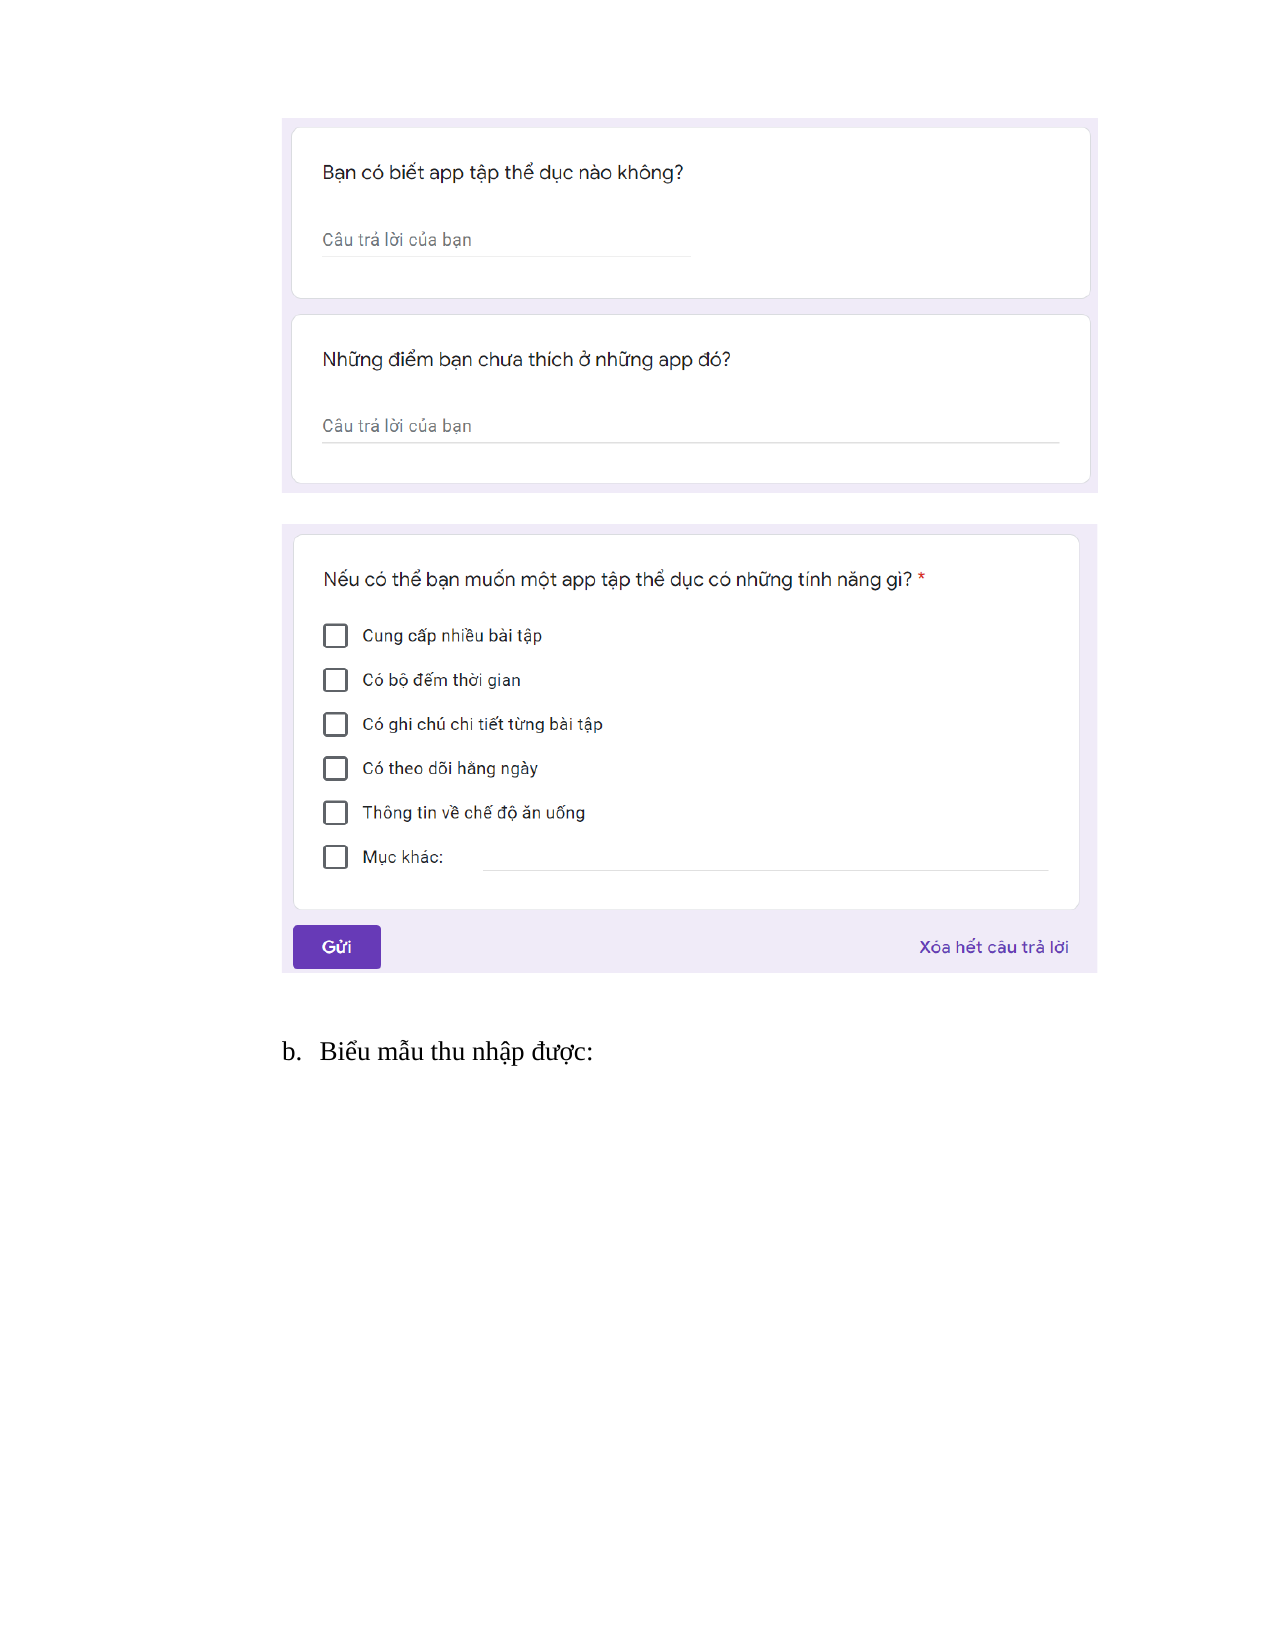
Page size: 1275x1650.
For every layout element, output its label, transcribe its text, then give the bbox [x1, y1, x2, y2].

picture [281, 118, 1098, 493]
list Biểu mẫu thu nhập được: [282, 1035, 1186, 1066]
picture [281, 524, 1098, 973]
